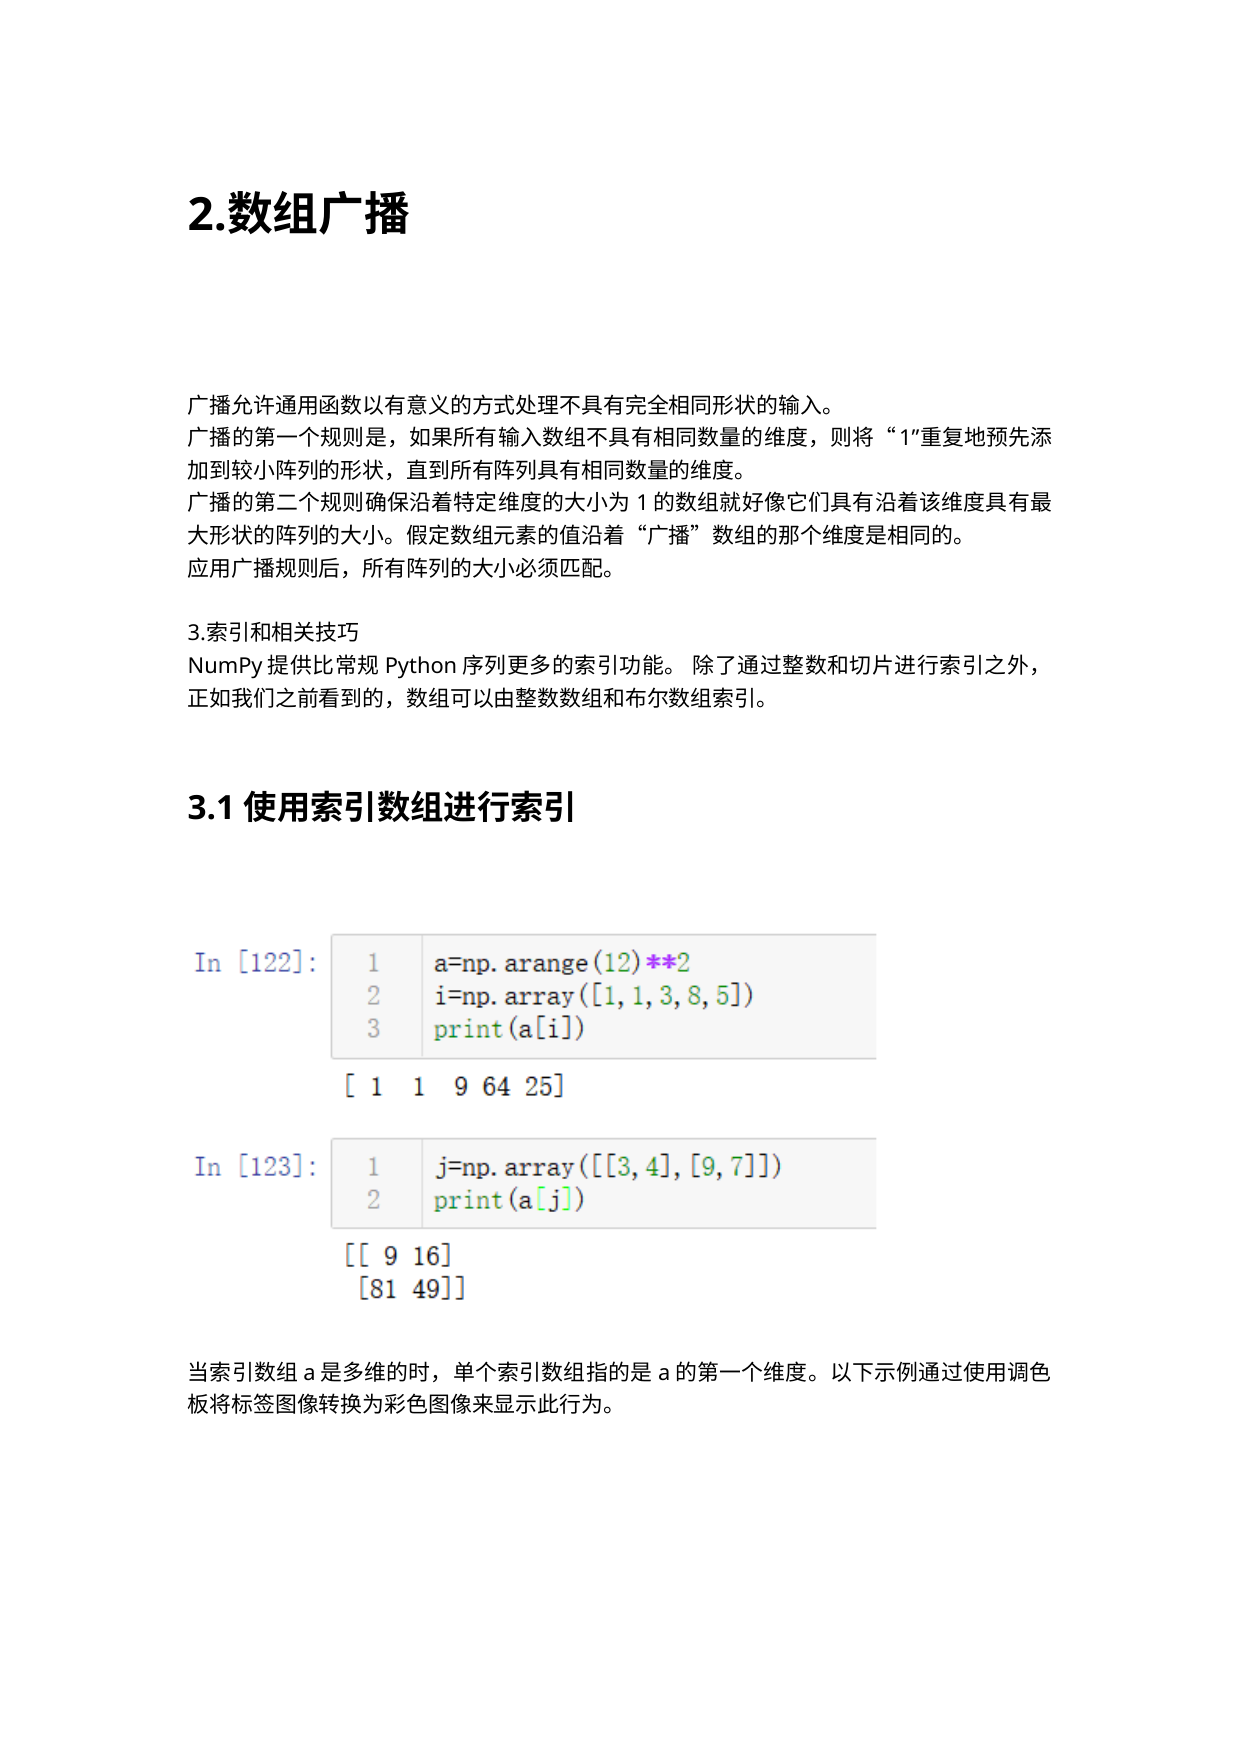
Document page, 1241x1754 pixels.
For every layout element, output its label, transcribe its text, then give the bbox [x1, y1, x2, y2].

text 应用广播规则后，所有阵列的大小必须匹配。 [187, 550, 1053, 583]
text 广播允许通用函数以有意义的方式处理不具有完全相同形状的输入。 [187, 388, 1053, 420]
subtitle 3.1 使用索引数组进行索引 [187, 772, 1053, 837]
subtitle 2.数组广播 [187, 162, 1053, 259]
text 广播的第二个规则确保沿着特定维度的大小为1的数组就好像它们具有沿着该维度具有最大形状的阵列的大小。假定数组元素的值沿着“广播”数组的那个维度是相同的。 [187, 485, 1053, 550]
text 3.索引和相关技巧 [187, 615, 1053, 648]
picture [187, 932, 877, 1325]
text NumPy提供比常规Python序列更多的索引功能。 除了通过整数和切片进行索引之外，正如我们之前看到的，数组可以由整数数组和布尔数组索引。 [187, 648, 1053, 713]
text 广播的第一个规则是，如果所有输入数组不具有相同数量的维度，则将“1”重复地预先添加到较小阵列的形状，直到所有阵列具有相同数量的维度。 [187, 420, 1053, 485]
text 当索引数组a是多维的时，单个索引数组指的是a的第一个维度。以下示例通过使用调色板将标签图像转换为彩色图像来显示此行为。 [187, 1354, 1053, 1419]
